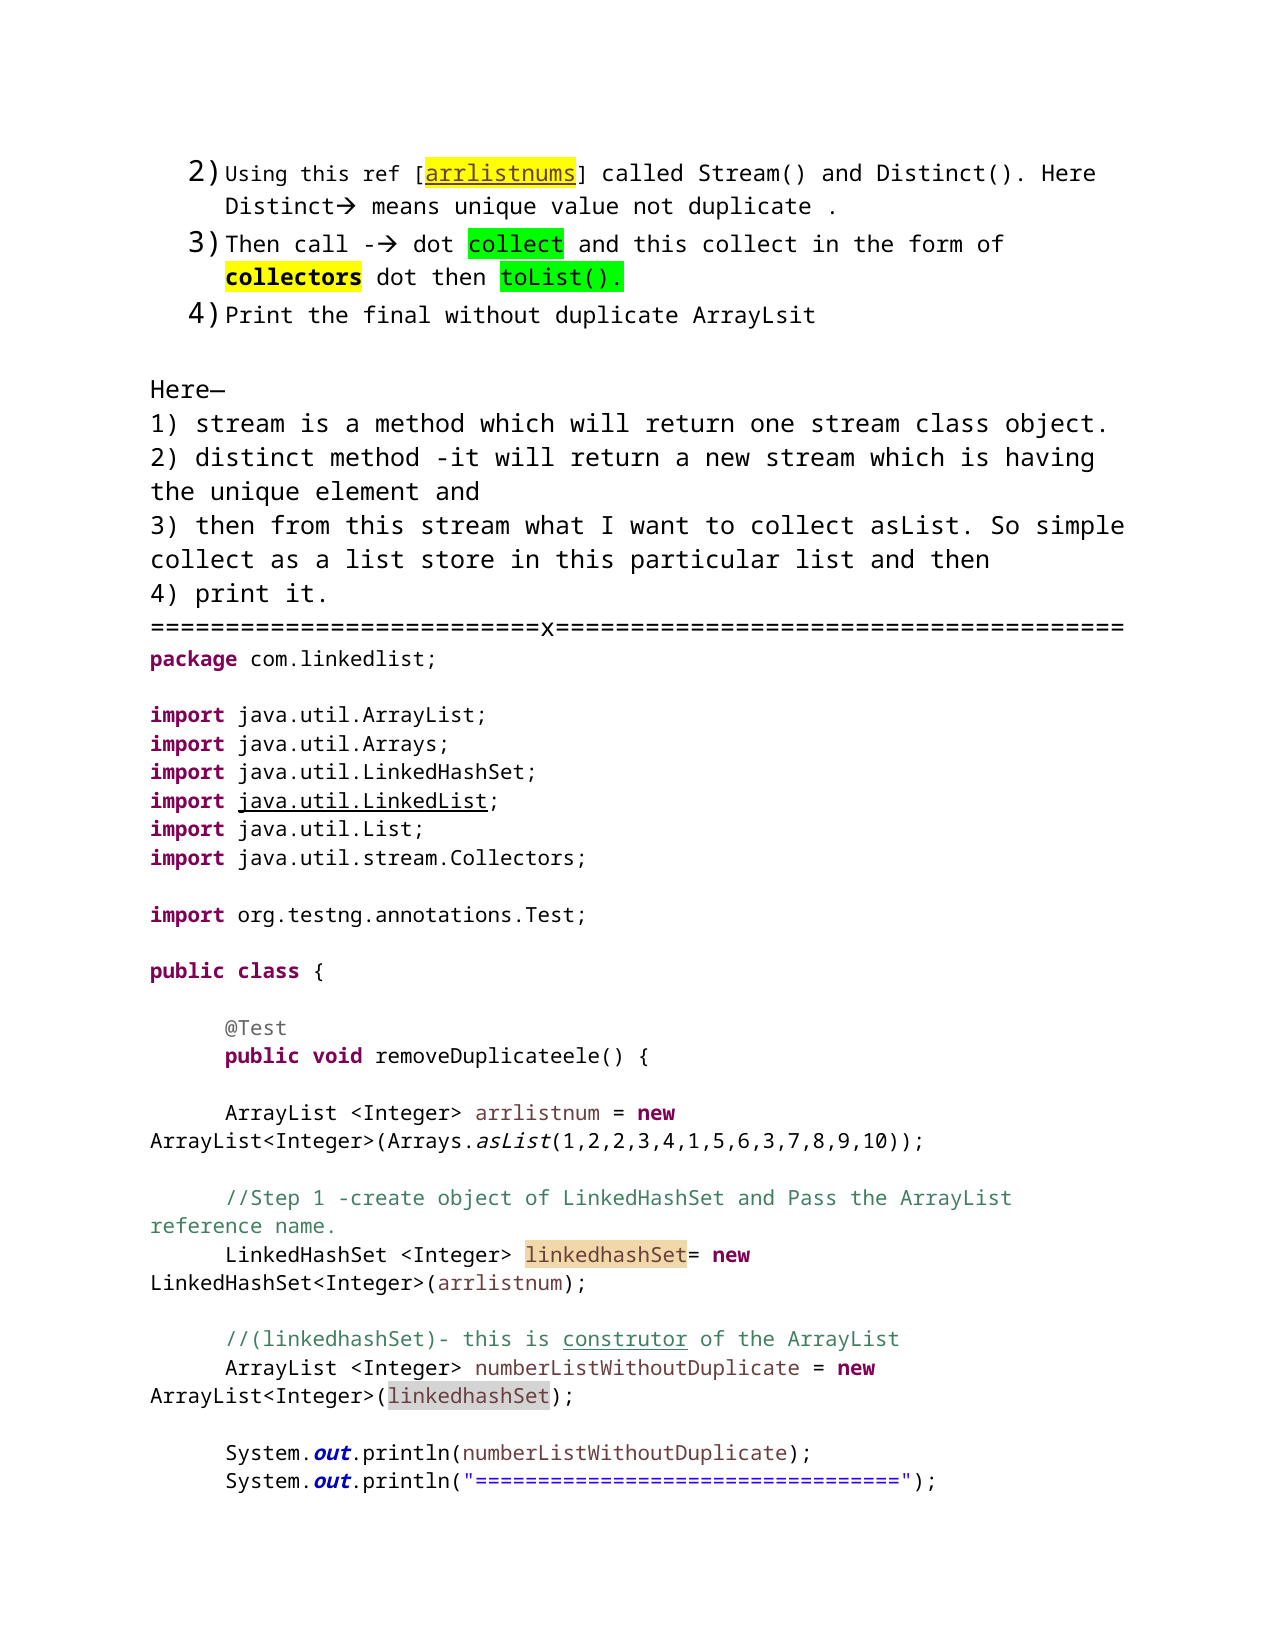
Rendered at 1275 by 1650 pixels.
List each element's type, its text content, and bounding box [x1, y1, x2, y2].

text System.out.println("=================================="); [150, 1466, 1125, 1495]
list Using this ref [arrlistnums] called Stream() and Distinct(). Here Distinct means unique value not duplicate . [187, 150, 1125, 221]
text import java.util.LinkedHashSet; [150, 757, 1125, 786]
text import java.util.LinkedList; [150, 786, 1125, 814]
list Print the final without duplicate ArrayLsit [187, 292, 1125, 332]
text package com.linkedlist; [150, 644, 1125, 672]
text //Step 1 -create object of LinkedHashSet and Pass the ArrayList reference name. [150, 1183, 1125, 1240]
text LinkedHashSet <Integer> linkedhashSet= new LinkedHashSet<Integer>(arrlistnum); [150, 1240, 1125, 1297]
text public void removeDuplicateele() { [150, 1041, 1125, 1070]
text Here— [150, 371, 1125, 405]
text import java.util.ArrayList; [150, 701, 1125, 729]
text public class { [150, 957, 1125, 985]
text ArrayList <Integer> arrlistnum = new ArrayList<Integer>(Arrays.asList(1,2,2,3,4,1,5,6,3,7,8,9,10)); [150, 1098, 1125, 1155]
text 1) stream is a method which will return one stream class object. [150, 405, 1125, 439]
text ArrayList <Integer> numberListWithoutDuplicate = new ArrayList<Integer>(linkedhashSet); [150, 1353, 1125, 1410]
text import java.util.stream.Collectors; [150, 843, 1125, 871]
text //(linkedhashSet)- this is construtor of the ArrayList [150, 1324, 1125, 1353]
text @Test [150, 1013, 1125, 1041]
text ==========================x====================================== [150, 610, 1125, 644]
text import org.testng.annotations.Test; [150, 900, 1125, 928]
text System.out.println(numberListWithoutDuplicate); [150, 1438, 1125, 1466]
text 4) print it. [150, 576, 1125, 610]
text 2) distinct method -it will return a new stream which is having the unique element and [150, 439, 1125, 507]
text 3) then from this stream what I want to collect asList. So simple collect as a list store in this particular list and then [150, 507, 1125, 576]
text import java.util.List; [150, 814, 1125, 843]
text import java.util.Arrays; [150, 729, 1125, 757]
list Then call - dot collect and this collect in the form of collectors dot then toList(). [187, 221, 1125, 292]
